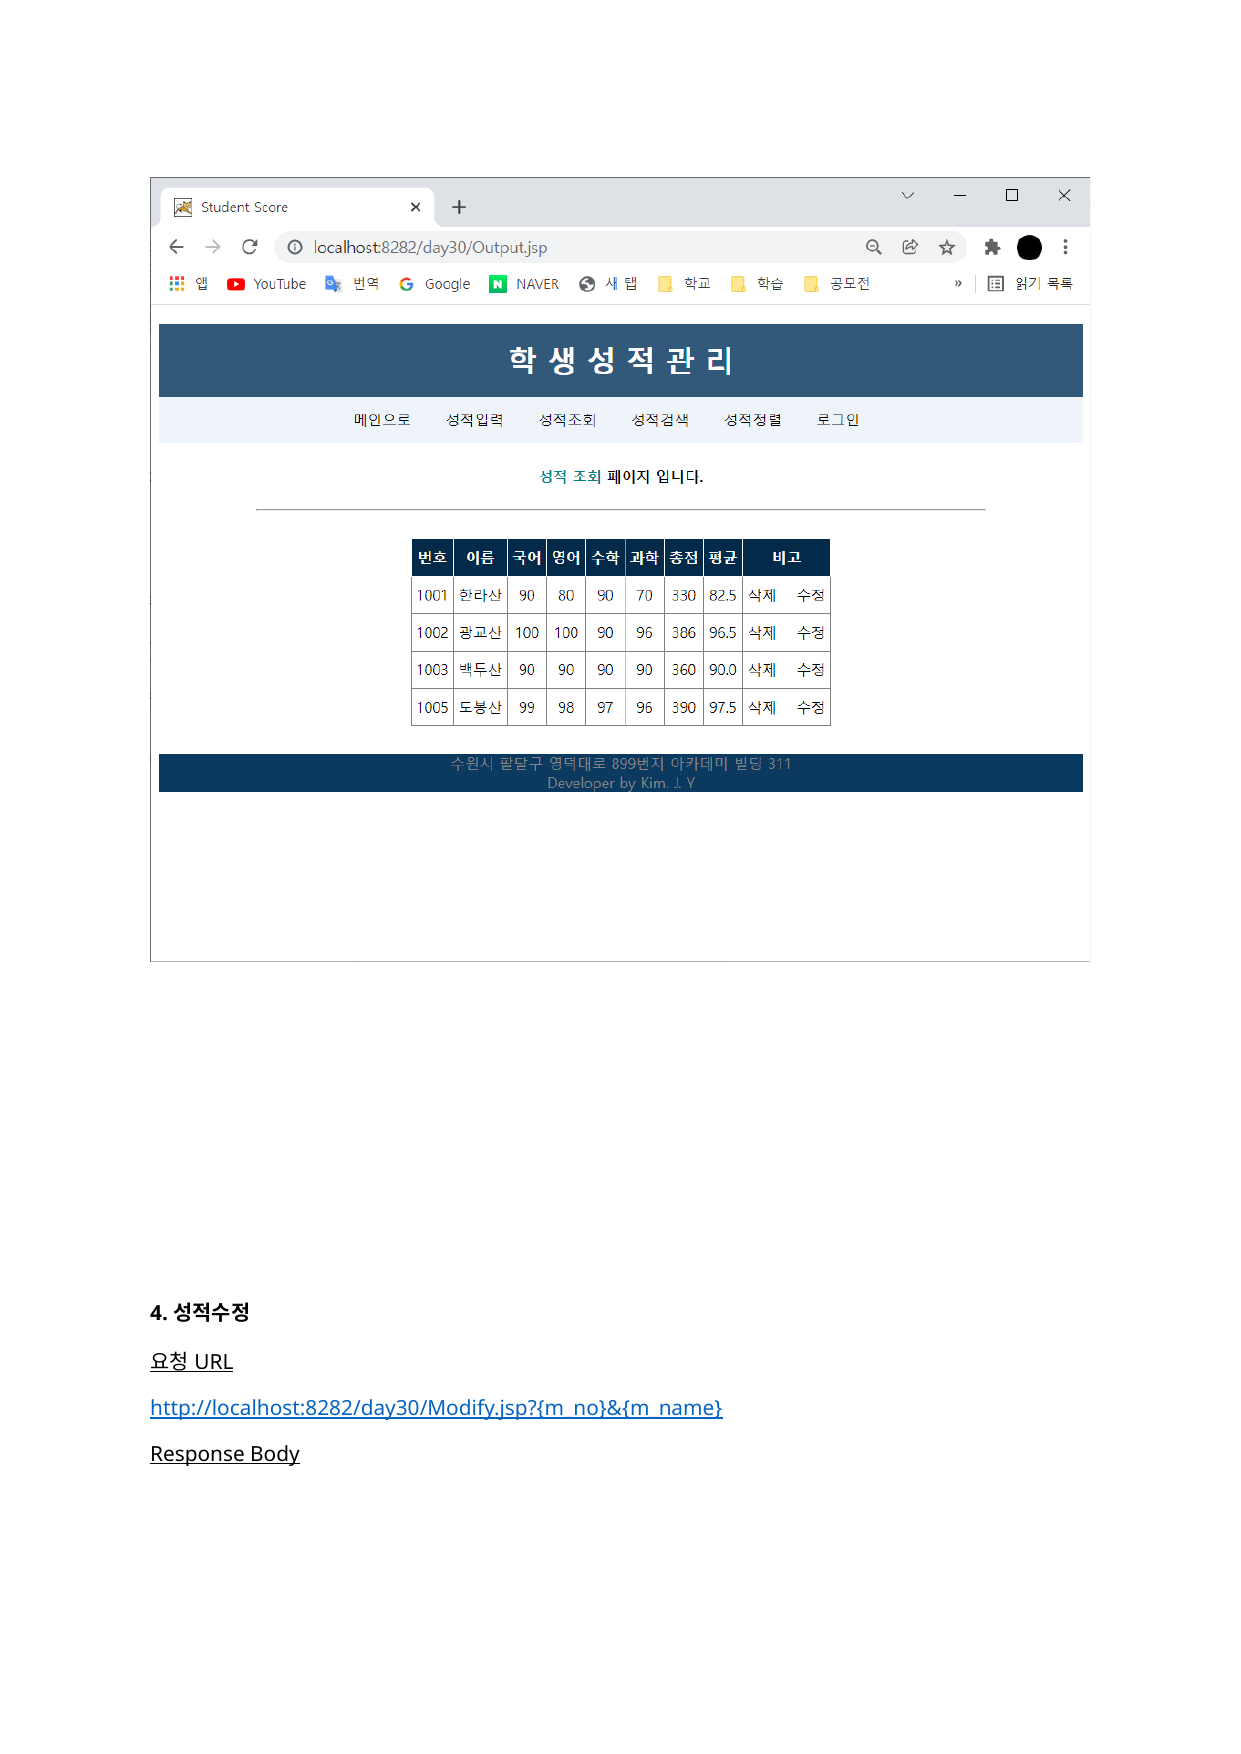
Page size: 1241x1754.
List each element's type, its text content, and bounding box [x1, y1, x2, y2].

text 4. 성적수정 [150, 1296, 1090, 1327]
picture [150, 177, 1091, 962]
text Response Body [150, 1439, 1090, 1467]
text 요청 URL [150, 1345, 1090, 1375]
text http://localhost:8282/day30/Modify.jsp?{m_no}&{m_name} [150, 1393, 1090, 1422]
